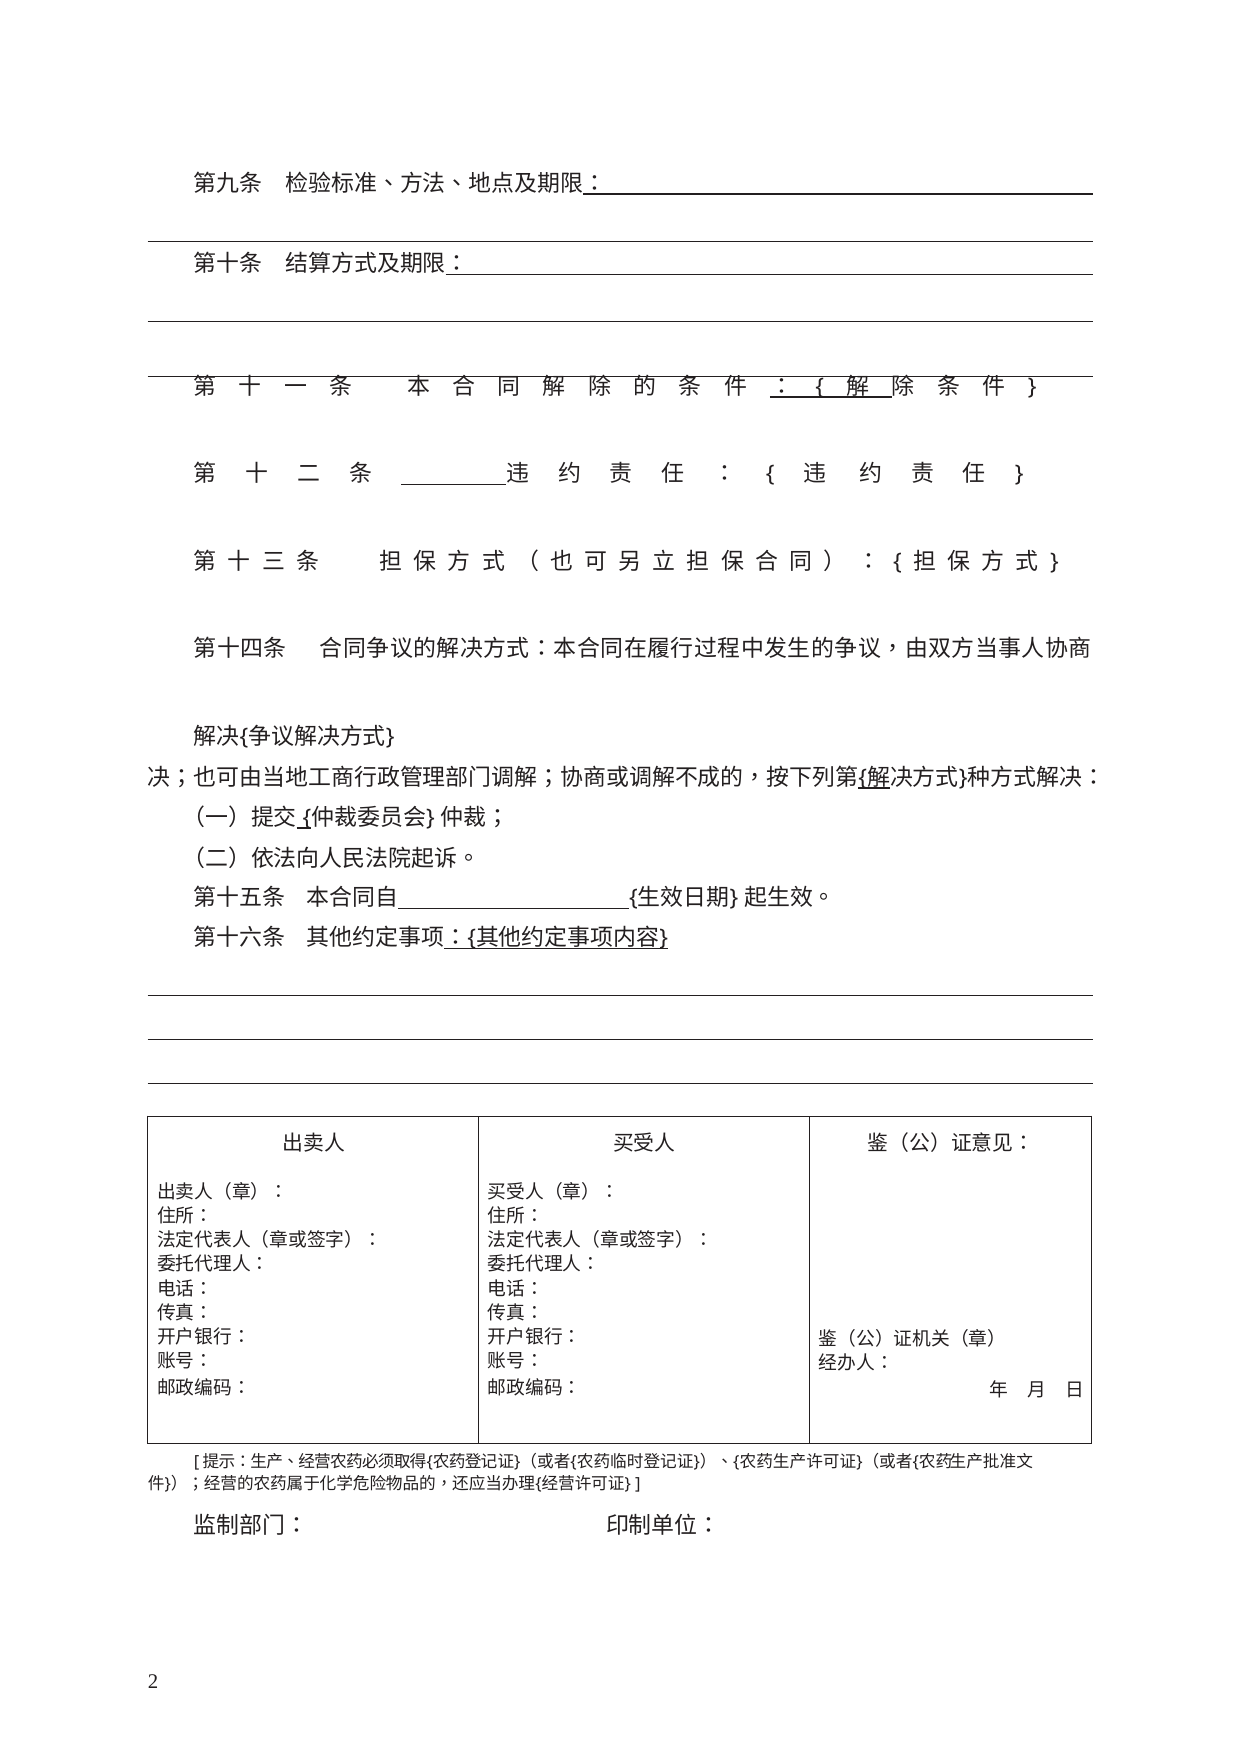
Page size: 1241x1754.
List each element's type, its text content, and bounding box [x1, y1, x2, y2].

table_header 鉴（公）证意见： 鉴（公）证机关（章） 经办人： 年 月 日 [810, 1117, 1091, 1443]
table_header 出卖人 出卖人（章）： 住所： 法定代表人（章或签字）： 委托代理人： 电话： 传真： 开户银行： 账号： 邮政编码： [148, 1117, 478, 1443]
table_header 买受人 买受人（章）： 住所： 法定代表人（章或签字）： 委托代理人： 电话： 传真： 开户银行： 账号： 邮政编码： [479, 1117, 809, 1443]
text （一）提交 {仲裁委员会} 仲裁； [182, 801, 1105, 832]
text 2 [148, 1669, 1105, 1693]
text [ 提示：生产、经营农药必须取得{农药登记证}（或者{农药临时登记证}）、{农药生产许可证}（或者{农药生产批准文件}）；经营的农药属于化学危险物品的，还应当办理{经营许可证} ] [148, 1451, 1085, 1494]
text （二）依法向人民法院起诉。 [182, 841, 1105, 873]
text 第十六条 其他约定事项：{其他约定事项内容} [193, 921, 1105, 952]
text 决；也可由当地工商行政管理部门调解；协商或调解不成的，按下列第{解决方式}种方式解决： [148, 760, 1105, 792]
text 第九条 检验标准、方法、地点及期限： [193, 166, 1105, 198]
text 监制部门： 印制单位： [193, 1508, 1105, 1540]
text 第十条 结算方式及期限： [193, 239, 1105, 278]
text 第十一条 本合同解除的条件：{解除条件} 第十二条 违约责任：{违约责任} 第十三条 担保方式（也可另立担保合同）：{担保方式} 第十四条 合同争议的解决方式：本合同在履行过程中发生的争议，由双方当事人协商解决{争议解决方式} [193, 322, 1093, 751]
text 第十五条 本合同自 {生效日期} 起生效。 [193, 881, 1105, 913]
